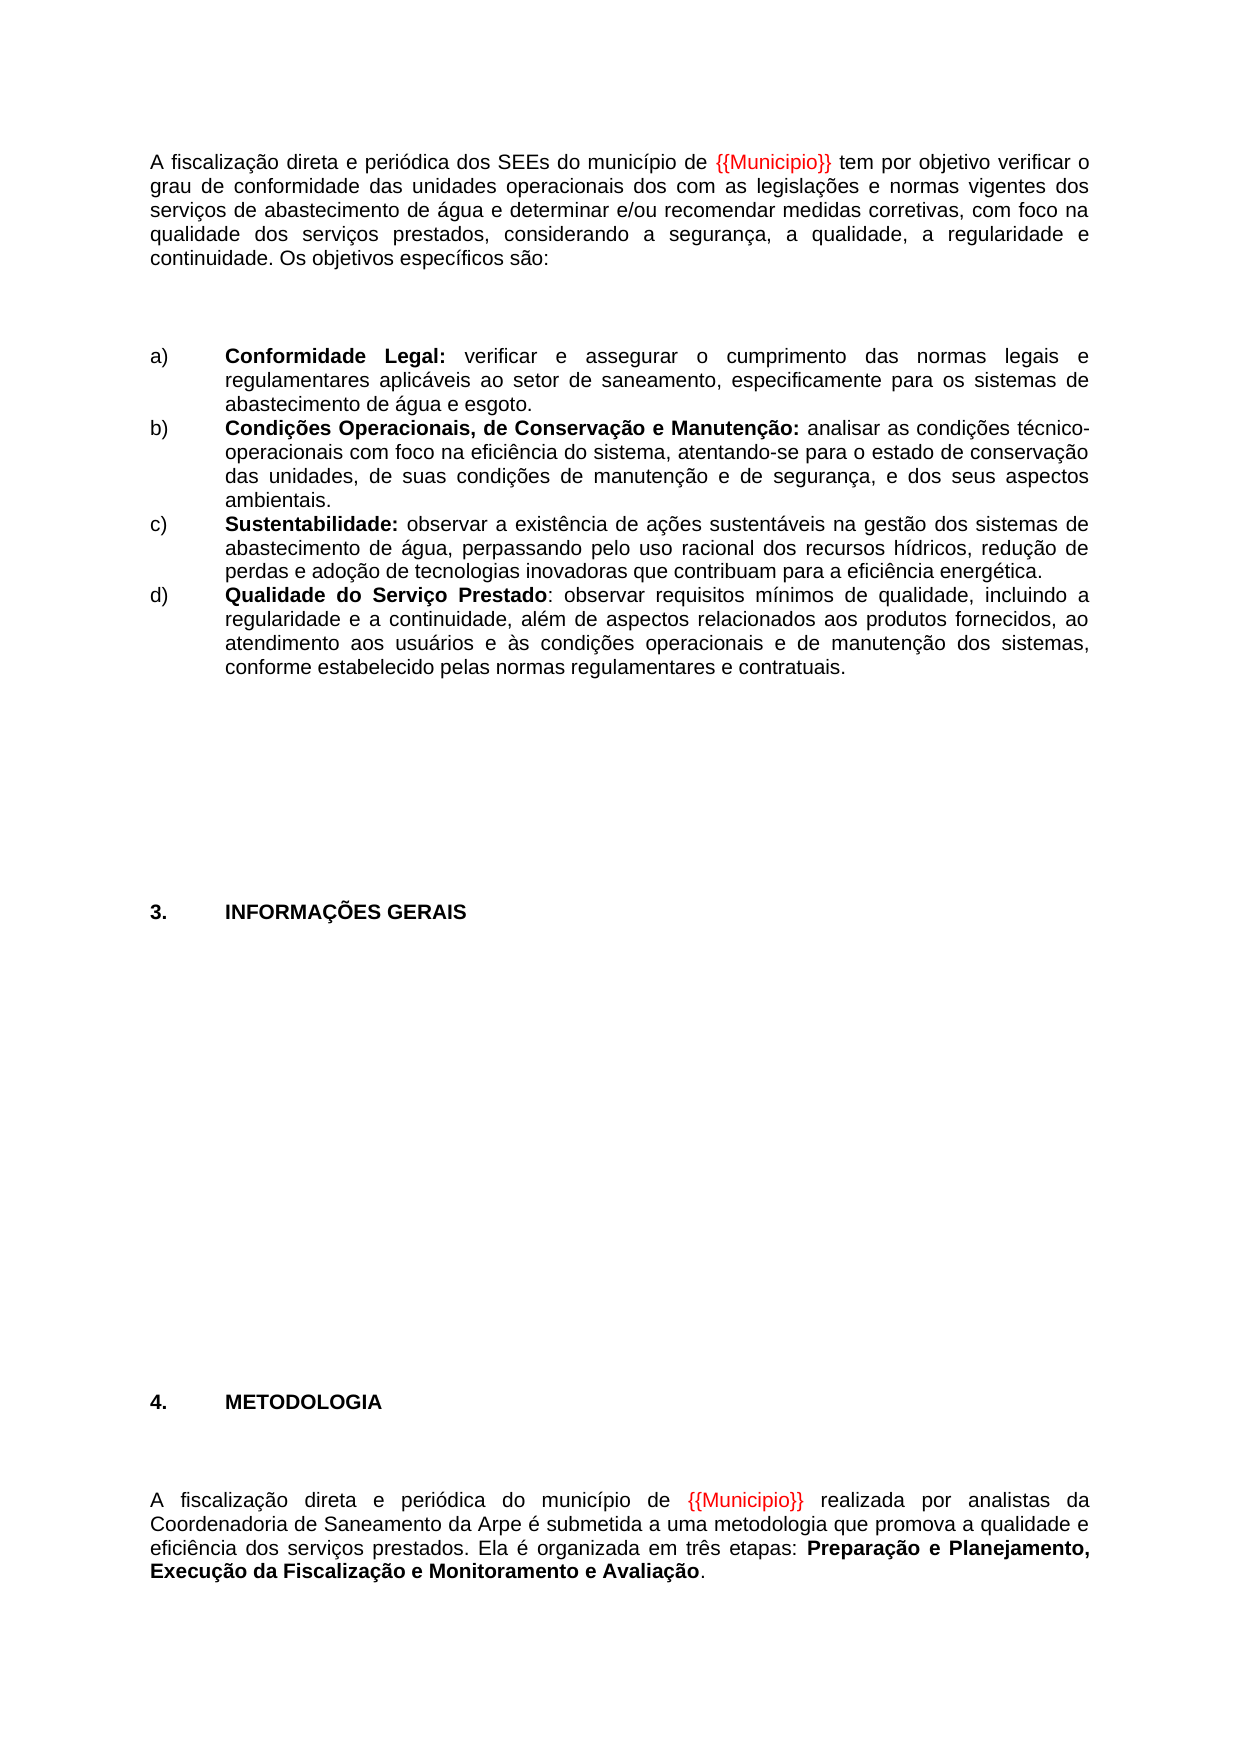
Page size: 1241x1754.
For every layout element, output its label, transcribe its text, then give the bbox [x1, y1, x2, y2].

text 4. METODOLOGIA [150, 1389, 1090, 1413]
text A fiscalização direta e periódica dos SEEs do município de {{Municipio}} tem por objetivo verificar o grau de conformidade das unidades operacionais dos com as legislações e normas vigentes dos serviços de abastecimento de água e determinar e/ou recomendar medidas corretivas, com foco na qualidade dos serviços prestados, considerando a segurança, a qualidade, a regularidade e continuidade. Os objetivos específicos são: [150, 150, 1090, 270]
list Conformidade Legal: verificar e assegurar o cumprimento das normas legais e regulamentares aplicáveis ao setor de saneamento, especificamente para os sistemas de abastecimento de água e esgoto. [150, 344, 1090, 416]
list Qualidade do Serviço Prestado: observar requisitos mínimos de qualidade, incluindo a regularidade e a continuidade, além de aspectos relacionados aos produtos fornecidos, ao atendimento aos usuários e às condições operacionais e de manutenção dos sistemas, conforme estabelecido pelas normas regulamentares e contratuais. [150, 583, 1090, 679]
text A fiscalização direta e periódica do município de {{Municipio}} realizada por analistas da Coordenadoria de Saneamento da Arpe é submetida a uma metodologia que promova a qualidade e eficiência dos serviços prestados. Ela é organizada em três etapas: Preparação e Planejamento, Execução da Fiscalização e Monitoramento e Avaliação. [150, 1487, 1090, 1583]
list Sustentabilidade: observar a existência de ações sustentáveis na gestão dos sistemas de abastecimento de água, perpassando pelo uso racional dos recursos hídricos, redução de perdas e adoção de tecnologias inovadoras que contribuam para a eficiência energética. [150, 511, 1090, 583]
list Condições Operacionais, de Conservação e Manutenção: analisar as condições técnico-operacionais com foco na eficiência do sistema, atentando-se para o estado de conservação das unidades, de suas condições de manutenção e de segurança, e dos seus aspectos ambientais. [150, 416, 1090, 511]
text 3. INFORMAÇÕES GERAIS [150, 900, 1090, 924]
